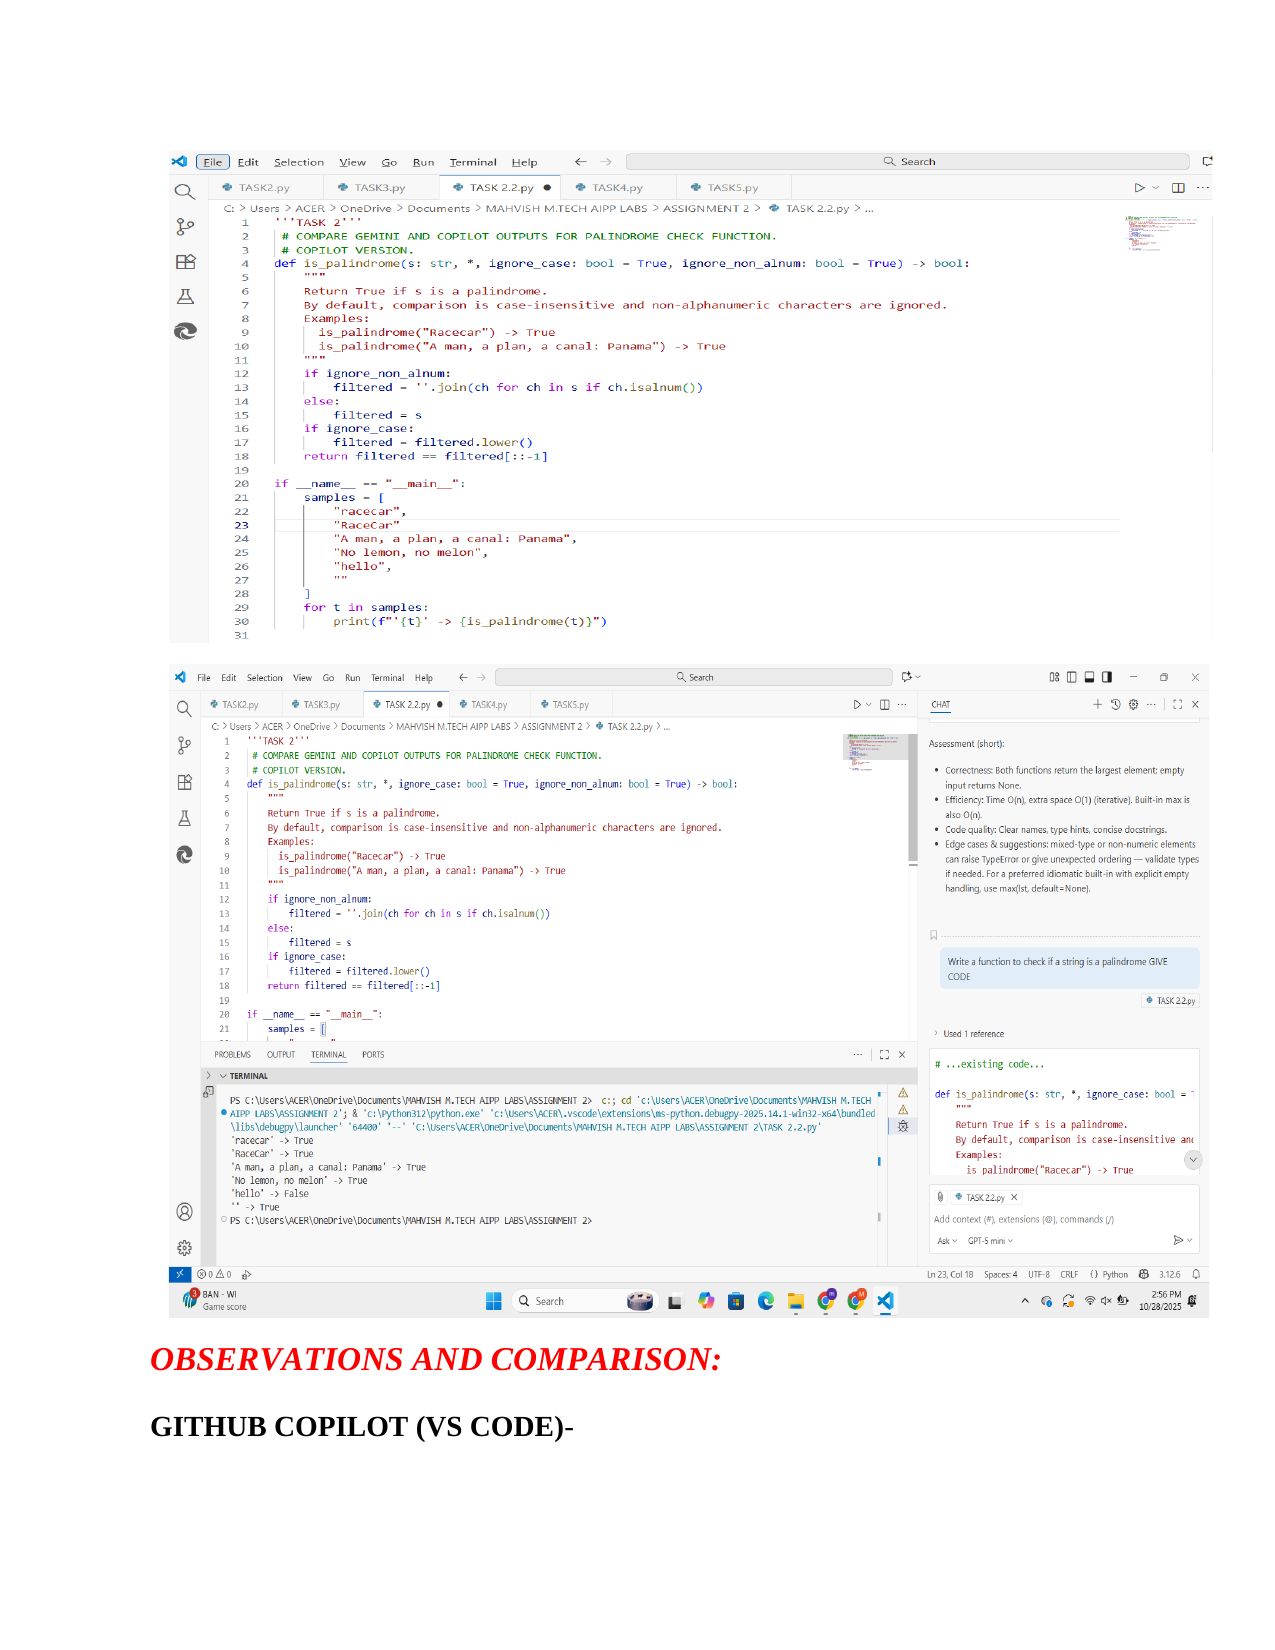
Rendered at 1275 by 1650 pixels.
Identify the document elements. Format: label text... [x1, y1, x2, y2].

text GITHUB COPILOT (VS CODE)- [150, 1409, 1125, 1442]
text OBSERVATIONS AND COMPARISON: [150, 1339, 1125, 1378]
